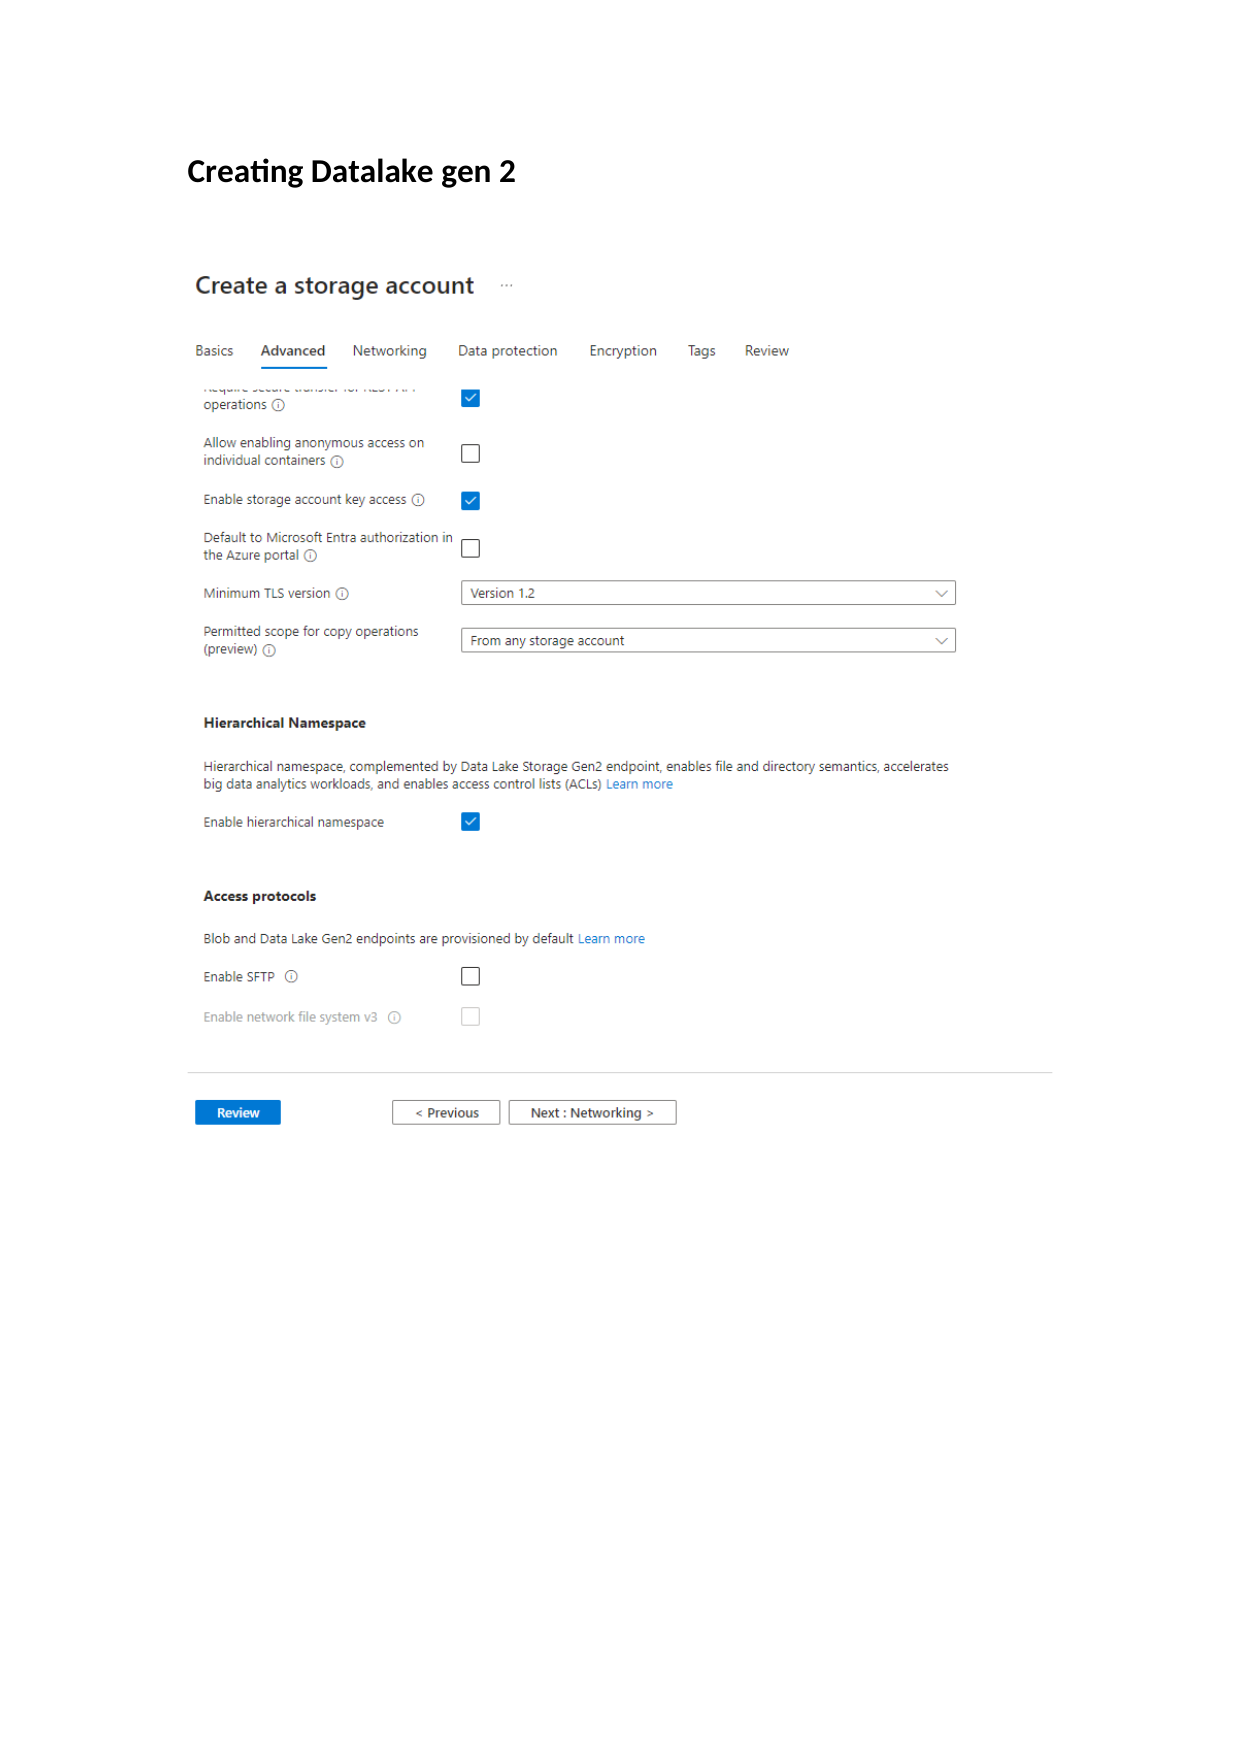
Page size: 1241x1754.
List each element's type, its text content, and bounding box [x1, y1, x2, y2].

subtitle Creating Datalake gen 2 [187, 150, 1053, 191]
picture [187, 272, 1053, 1134]
